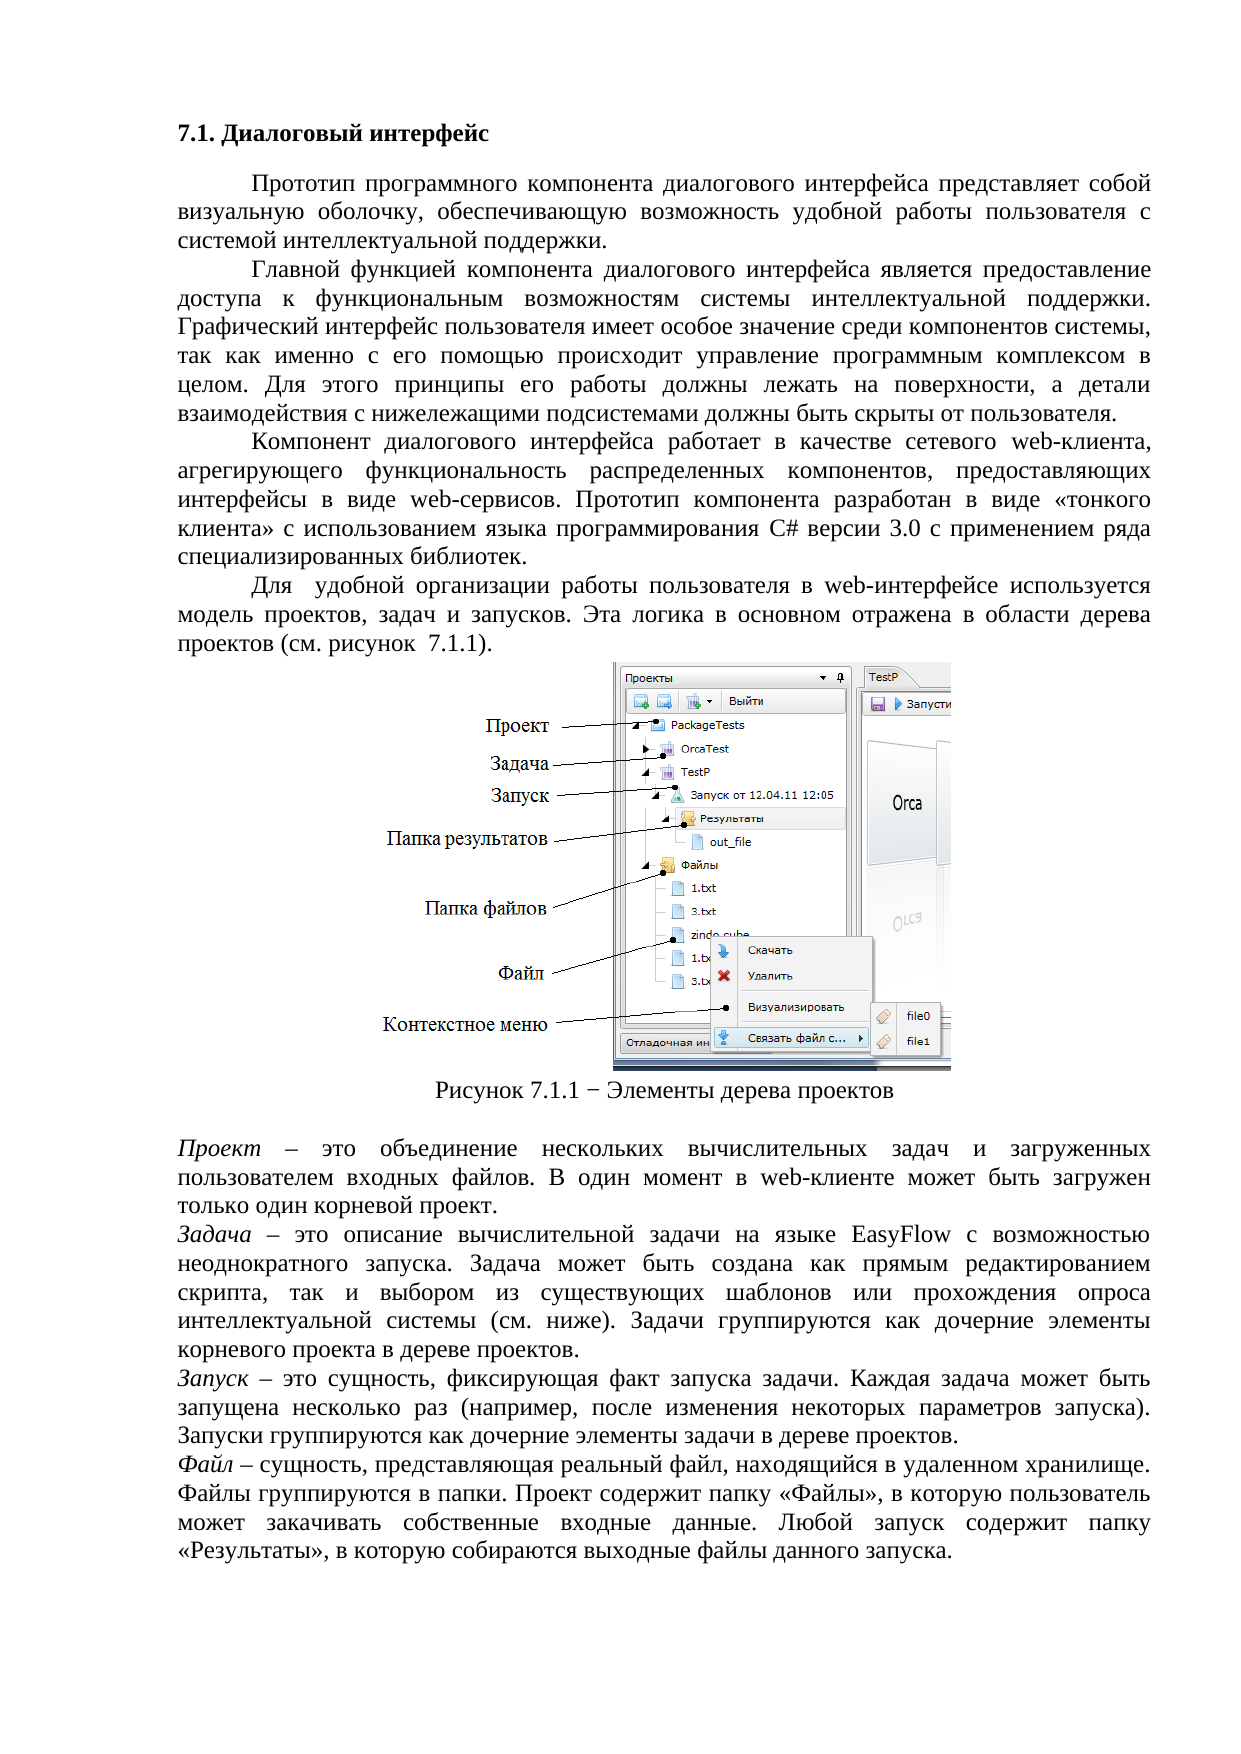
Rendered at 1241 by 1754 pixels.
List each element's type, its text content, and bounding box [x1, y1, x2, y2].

text Рисунок 7.1.1 − Элементы дерева проектов [177, 1075, 1152, 1104]
text Главной функцией компонента диалогового интерфейса является предоставление доступа к функциональным возможностям системы интеллектуальной поддержки. Графический интерфейс пользователя имеет особое значение среди компонентов системы, так как именно с его помощью происходит управление программным комплексом в целом. Для этого принципы его работы должны лежать на поверхности, а детали взаимодействия с нижележащими подсистемами должны быть скрыты от пользователя. [177, 254, 1152, 426]
text 7.1. Диалоговый интерфейс [177, 118, 1152, 147]
picture [376, 656, 953, 1076]
text Компонент диалогового интерфейса работает в качестве сетевого web-клиента, агрегирующего функциональность распределенных компонентов, предоставляющих интерфейсы в виде web-сервисов. Прототип компонента разработан в виде «тонкого клиента» с использованием языка программирования C# версии 3.0 с применением ряда специализированных библиотек. [177, 426, 1152, 570]
text Файл – сущность, представляющая реальный файл, находящийся в удаленном хранилище. Файлы группируются в папки. Проект содержит папку «Файлы», в которую пользователь может закачивать собственные входные данные. Любой запуск содержит папку «Результаты», в которую собираются выходные файлы данного запуска. [177, 1449, 1152, 1564]
text Проект – это объединение нескольких вычислительных задач и загруженных пользователем входных файлов. В один момент в web-клиенте может быть загружен только один корневой проект. [177, 1133, 1152, 1219]
text Для удобной организации работы пользователя в web-интерфейсе используется модель проектов, задач и запусков. Эта логика в основном отражена в области дерева проектов (см. рисунок 7.1.1). [177, 570, 1152, 656]
text Прототип программного компонента диалогового интерфейса представляет собой визуальную оболочку, обеспечивающую возможность удобной работы пользователя с системой интеллектуальной поддержки. [177, 168, 1152, 254]
text Запуск – это сущность, фиксирующая факт запуска задачи. Каждая задача может быть запущена несколько раз (например, после изменения некоторых параметров запуска). Запуски группируются как дочерние элементы задачи в дереве проектов. [177, 1363, 1152, 1449]
text Задача – это описание вычислительной задачи на языке EasyFlow с возможностью неоднократного запуска. Задача может быть создана как прямым редактированием скрипта, так и выбором из существующих шаблонов или прохождения опроса интеллектуальной системы (см. ниже). Задачи группируются как дочерние элементы корневого проекта в дереве проектов. [177, 1219, 1152, 1363]
